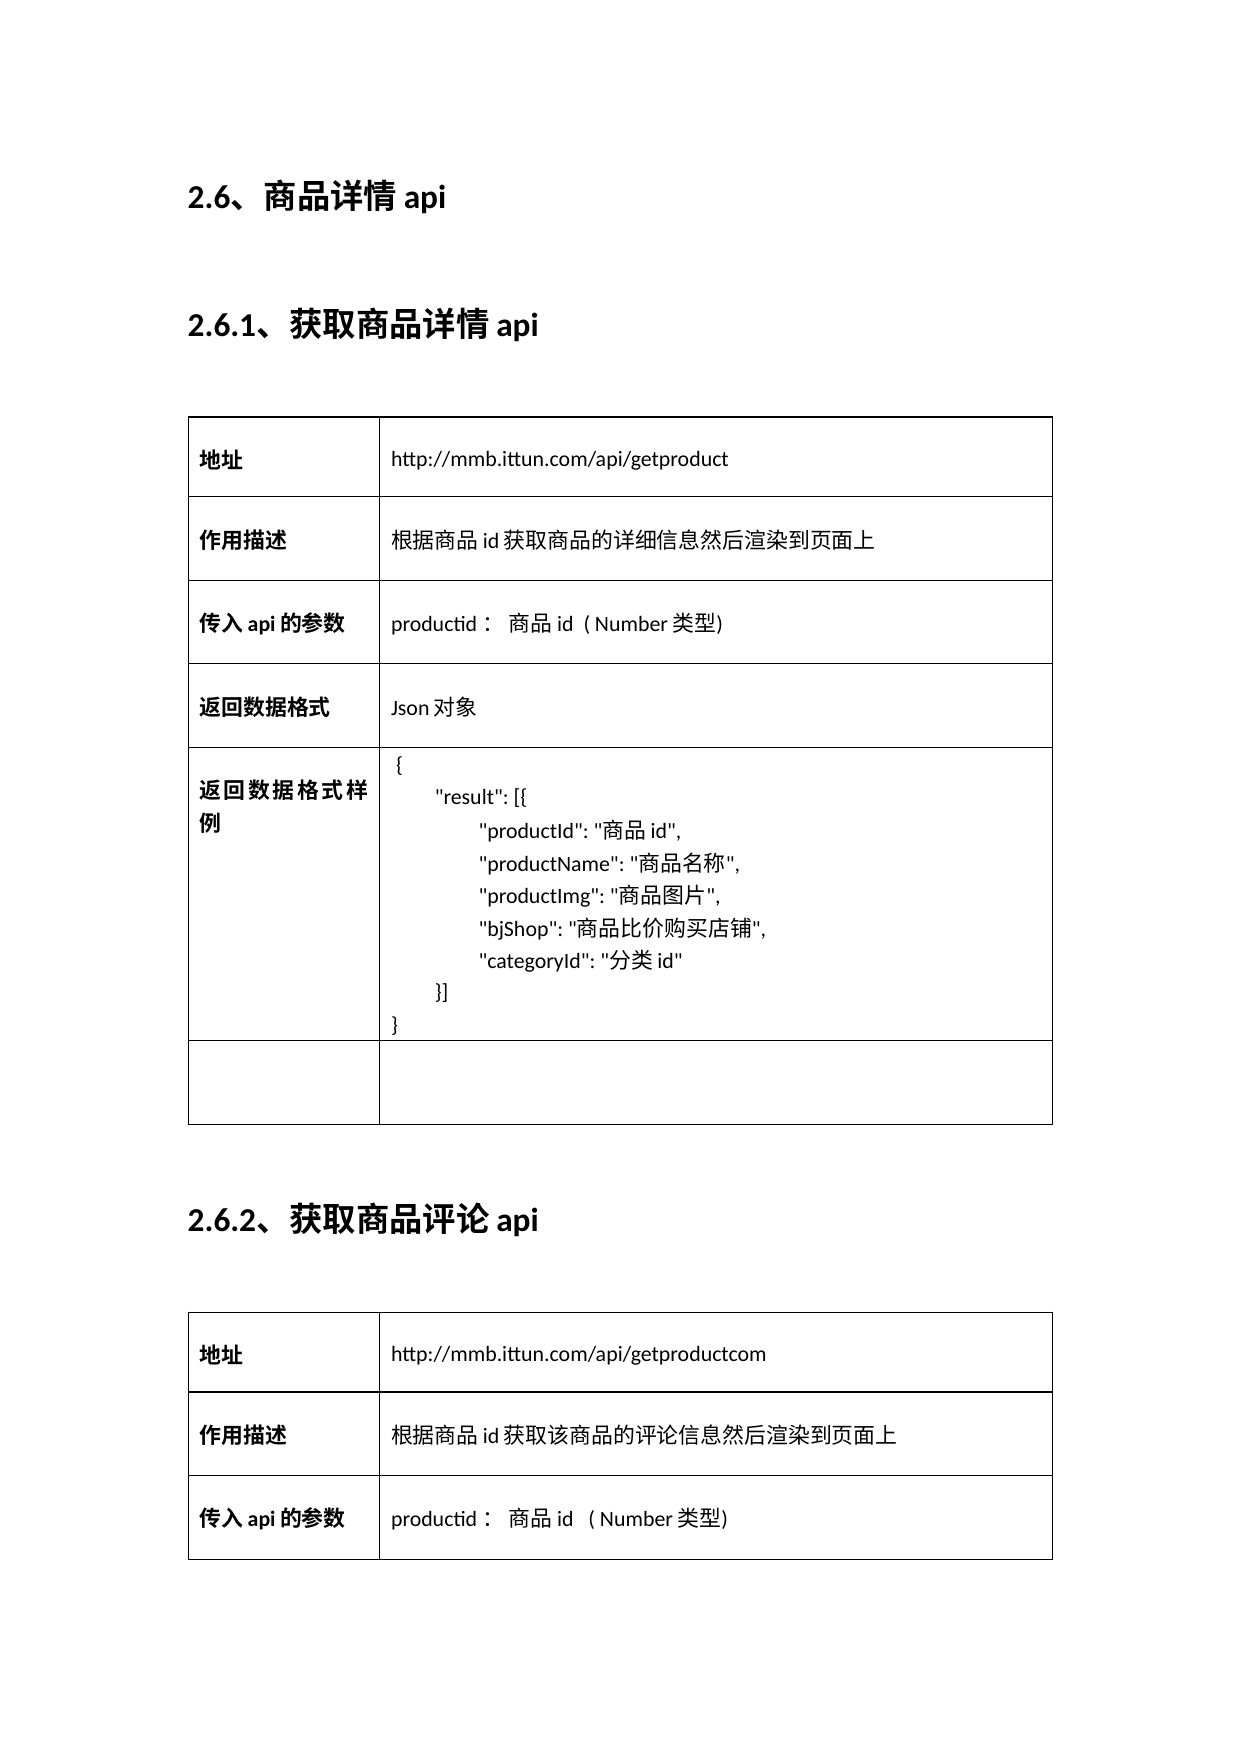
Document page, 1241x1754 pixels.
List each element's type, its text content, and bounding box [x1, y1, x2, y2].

table_cell { "result": [{ "productId": "商品id", "productName": "商品名称", "productImg": "商品图片", "bjShop": "商品比价购买店铺", "categoryId": "分类id" }] } [380, 748, 1052, 1040]
subtitle 2.6.1、获取商品详情api [187, 289, 1053, 354]
table_cell 返回数据格式样例 [189, 748, 379, 1040]
table_cell 作用描述 [189, 1393, 379, 1475]
table_cell productid ： 商品id ( Number类型) [380, 581, 1052, 663]
table_cell [189, 1041, 379, 1124]
table_header 地址 [189, 1313, 379, 1391]
table_cell productid ： 商品id ( Number类型) [380, 1476, 1052, 1558]
table_cell 传入api的参数 [189, 581, 379, 663]
table_header 地址 [189, 418, 379, 496]
table_header http://mmb.ittun.com/api/getproduct [380, 418, 1052, 496]
table_cell 根据商品id获取该商品的评论信息然后渲染到页面上 [380, 1393, 1052, 1475]
table_cell 作用描述 [189, 497, 379, 580]
table_cell 返回数据格式 [189, 664, 379, 747]
table_cell Json对象 [380, 664, 1052, 747]
table_cell 根据商品id获取商品的详细信息然后渲染到页面上 [380, 497, 1052, 580]
table_cell [380, 1041, 1052, 1124]
subtitle 2.6.2、获取商品评论api [187, 1184, 1053, 1249]
subtitle 2.6、商品详情api [187, 162, 1053, 227]
table_cell 传入api的参数 [189, 1476, 379, 1558]
table_header http://mmb.ittun.com/api/getproductcom [380, 1313, 1052, 1391]
